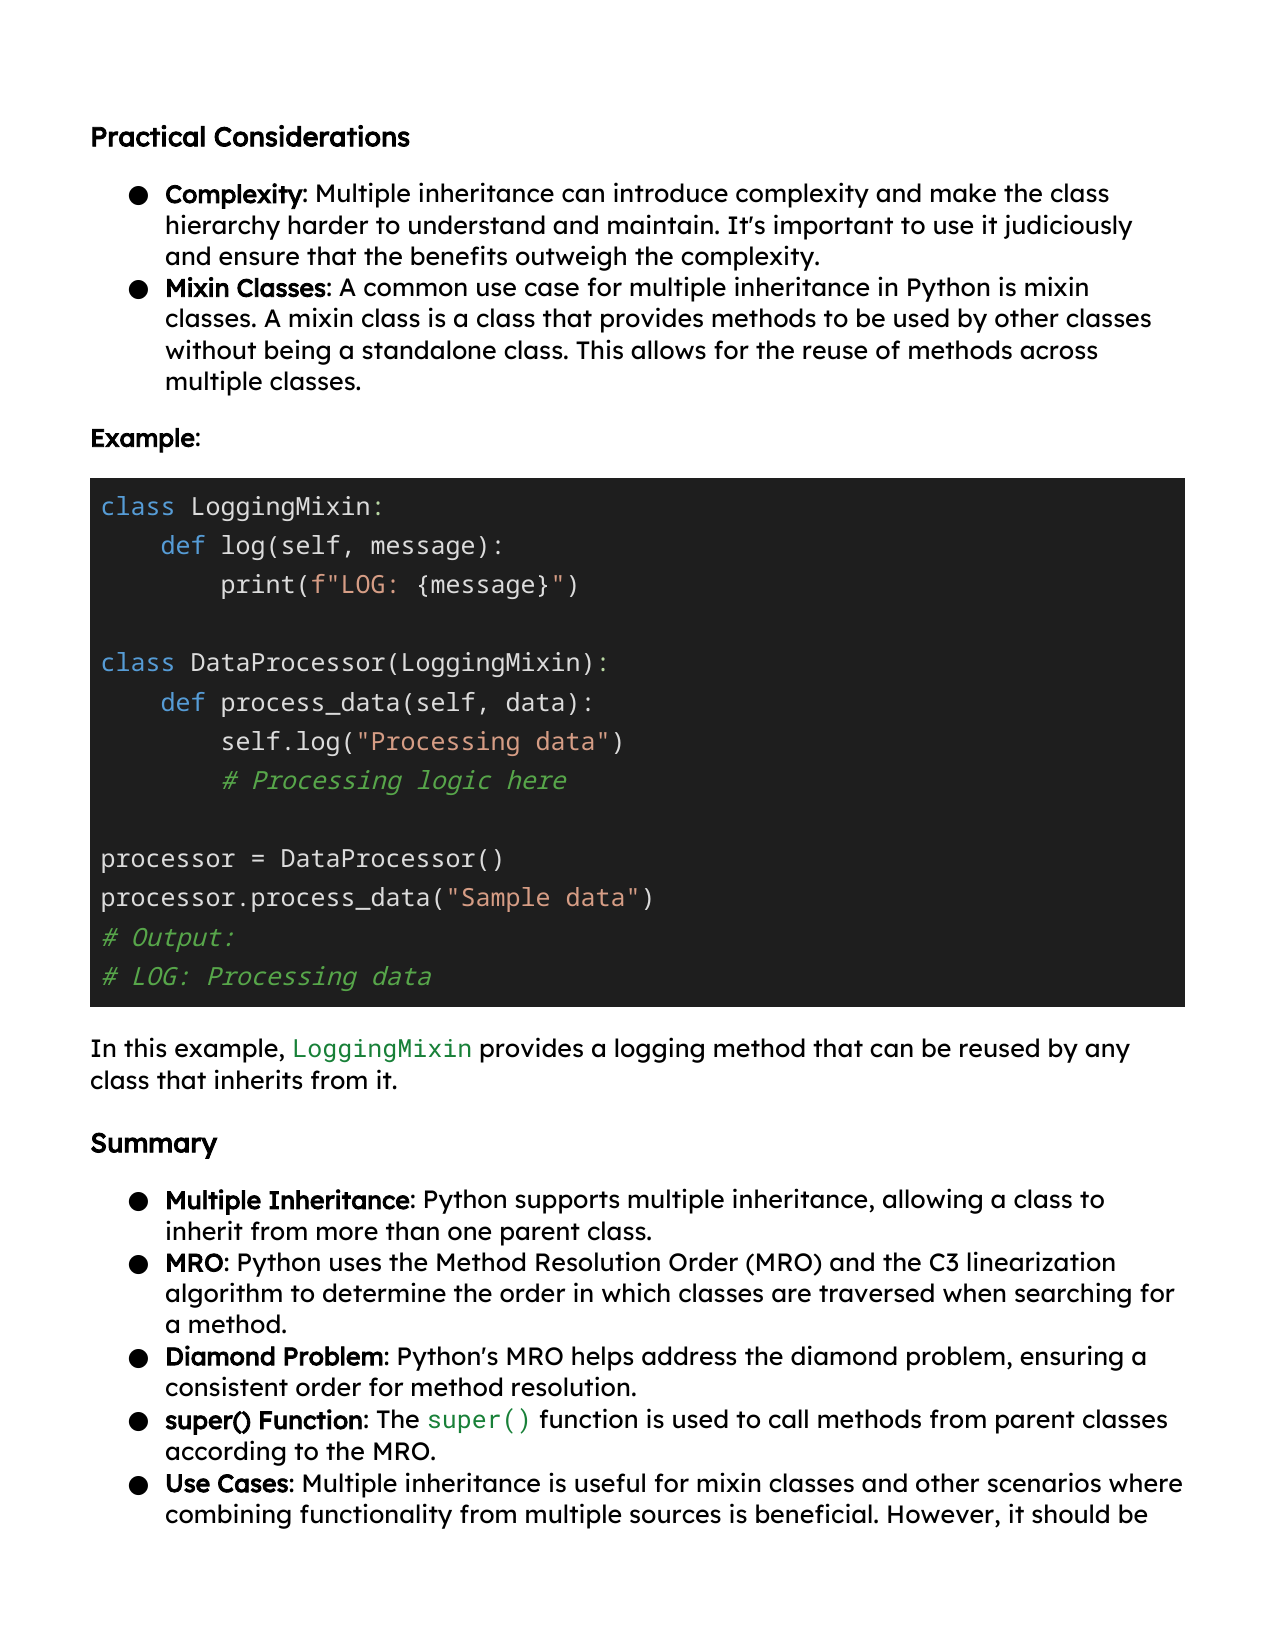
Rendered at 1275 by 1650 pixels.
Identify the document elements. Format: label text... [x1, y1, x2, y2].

text Example: [90, 422, 1185, 453]
list Mixin Classes: A common use case for multiple inheritance in Python is mixin classes. A mixin class is a class that provides methods to be used by other classes without being a standalone class. This allows for the reuse of methods across multiple classes. [127, 272, 1185, 397]
list Complexity: Multiple inheritance can introduce complexity and make the class hierarchy harder to understand and maintain. It's important to use it judiciously and ensure that the benefits outweigh the complexity. [127, 178, 1185, 272]
list Multiple Inheritance: Python supports multiple inheritance, allowing a class to inherit from more than one parent class. [127, 1184, 1185, 1246]
list MRO: Python uses the Method Resolution Order (MRO) and the C3 linearization algorithm to determine the order in which classes are traversed when searching for a method. [127, 1246, 1185, 1340]
text In this example, LoggingMixin provides a logging method that can be reused by any class that inherits from it. [90, 1032, 1185, 1096]
list super() Function: The super() function is used to call methods from parent classes according to the MRO. [127, 1403, 1185, 1467]
subtitle Summary [90, 1125, 1185, 1159]
list Diamond Problem: Python's MRO helps address the diamond problem, ensuring a consistent order for method resolution. [127, 1340, 1185, 1403]
subtitle Practical Considerations [90, 119, 1185, 153]
table_header class LoggingMixin: def log(self, message): print(f"LOG: {message}") class DataProcessor(LoggingMixin): def process_data(self, data): self.log("Processing data") # Processing logic here processor = DataProcessor() processor.process_data("Sample data") # Output: # LOG: Processing data [90, 478, 1185, 1007]
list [127, 1467, 1185, 1529]
